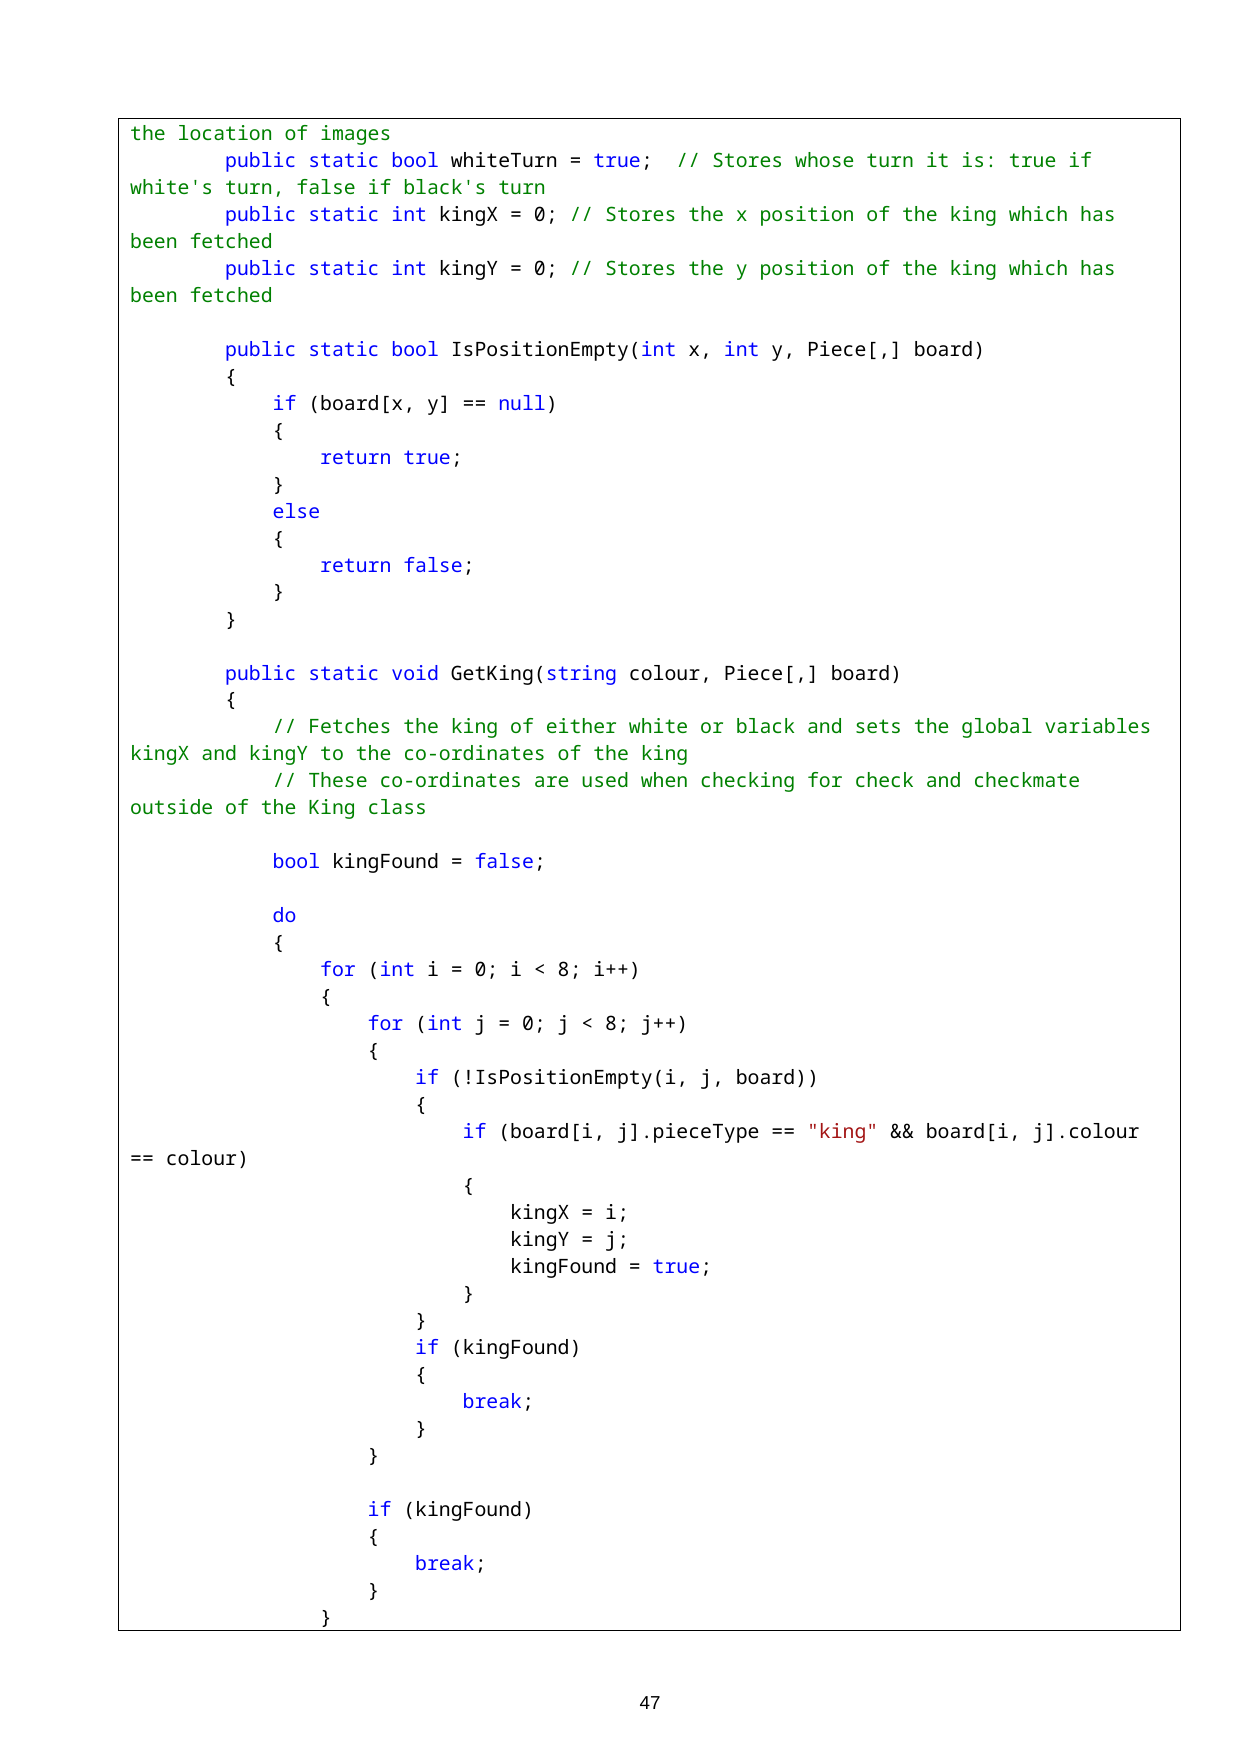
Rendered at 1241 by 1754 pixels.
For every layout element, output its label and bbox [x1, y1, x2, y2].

table_cell [119, 119, 1180, 1630]
